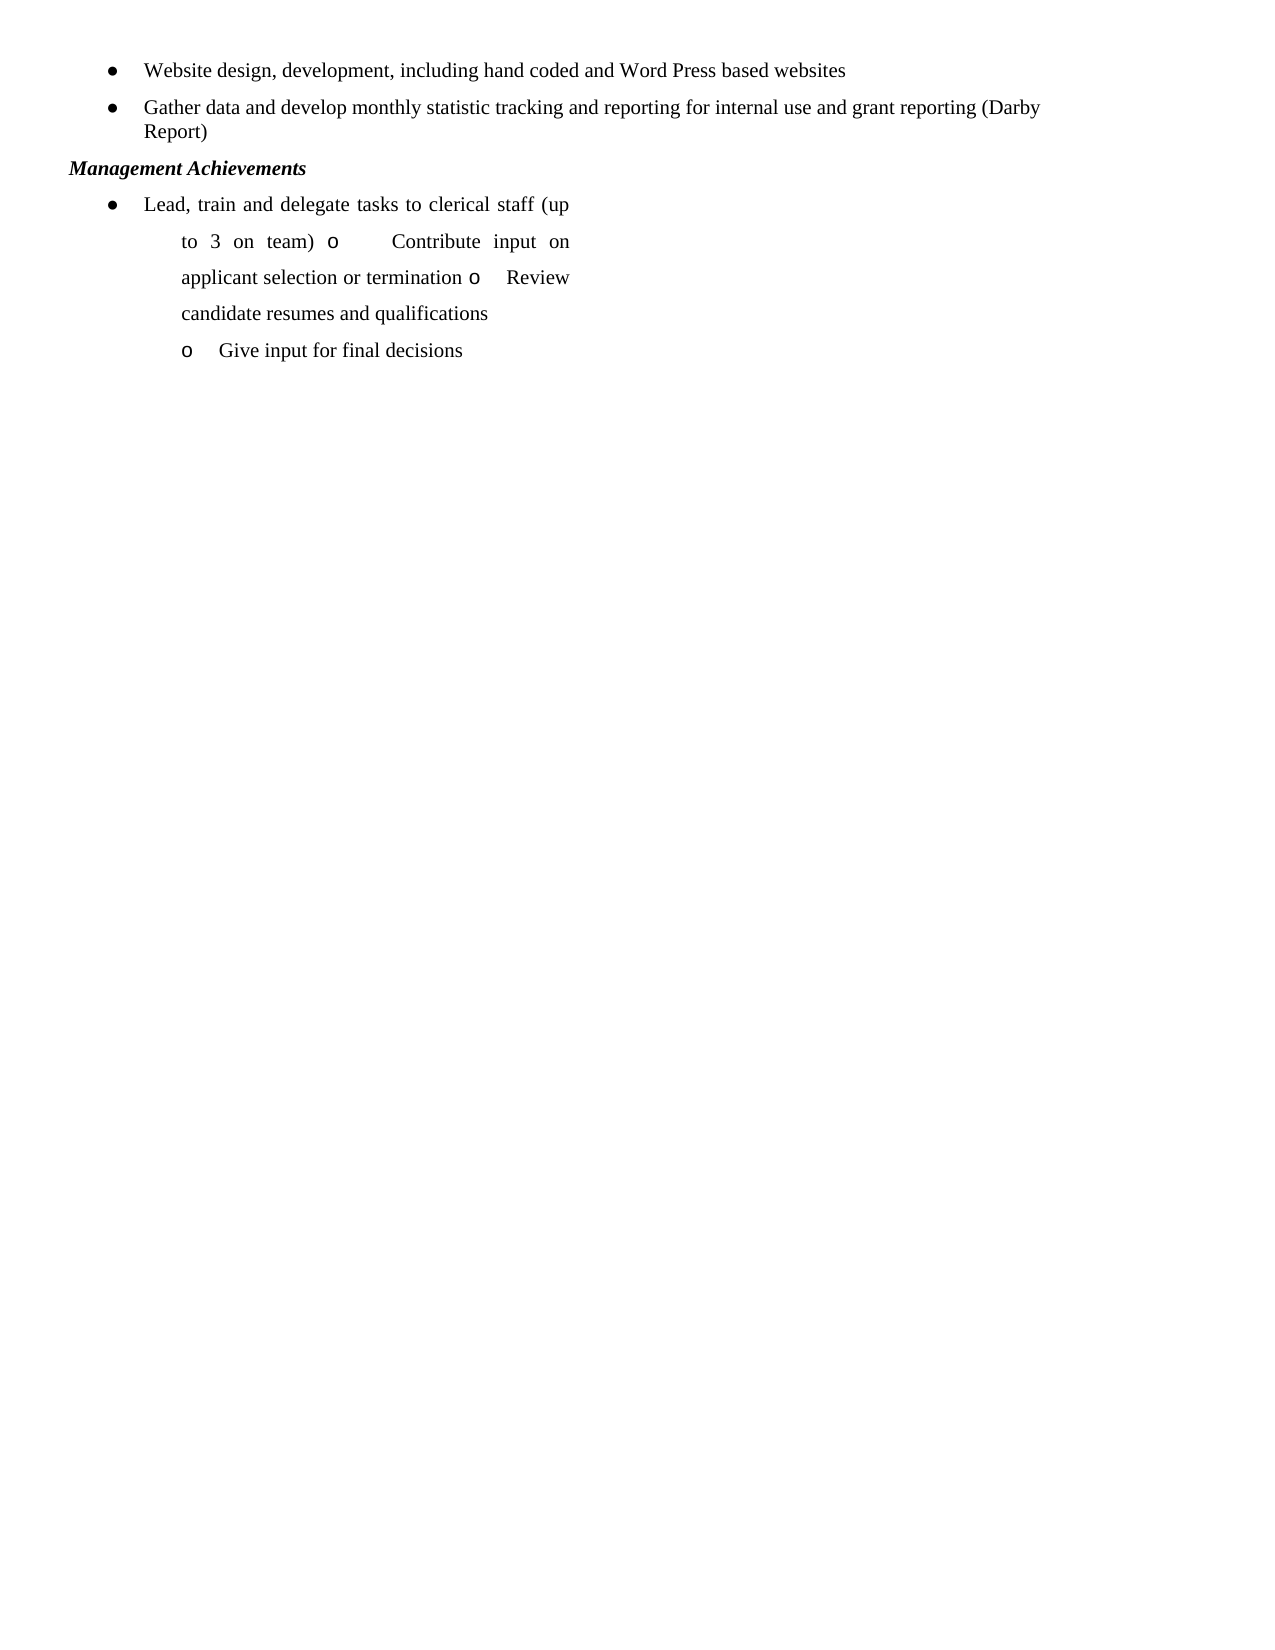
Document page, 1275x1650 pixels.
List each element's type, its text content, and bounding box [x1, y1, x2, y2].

list Website design, development, including hand coded and Word Press based websites [106, 58, 1096, 82]
list Give input for final decisions [181, 338, 1096, 362]
text Management Achievements [69, 156, 1096, 180]
list Gather data and develop monthly statistic tracking and reporting for internal use and grant reporting (Darby Report) [106, 95, 1096, 143]
list Lead, train and delegate tasks to clerical staff (up to 3 on team) o Contribute input on applicant selection or termination o Review candidate resumes and qualifications [106, 192, 570, 325]
